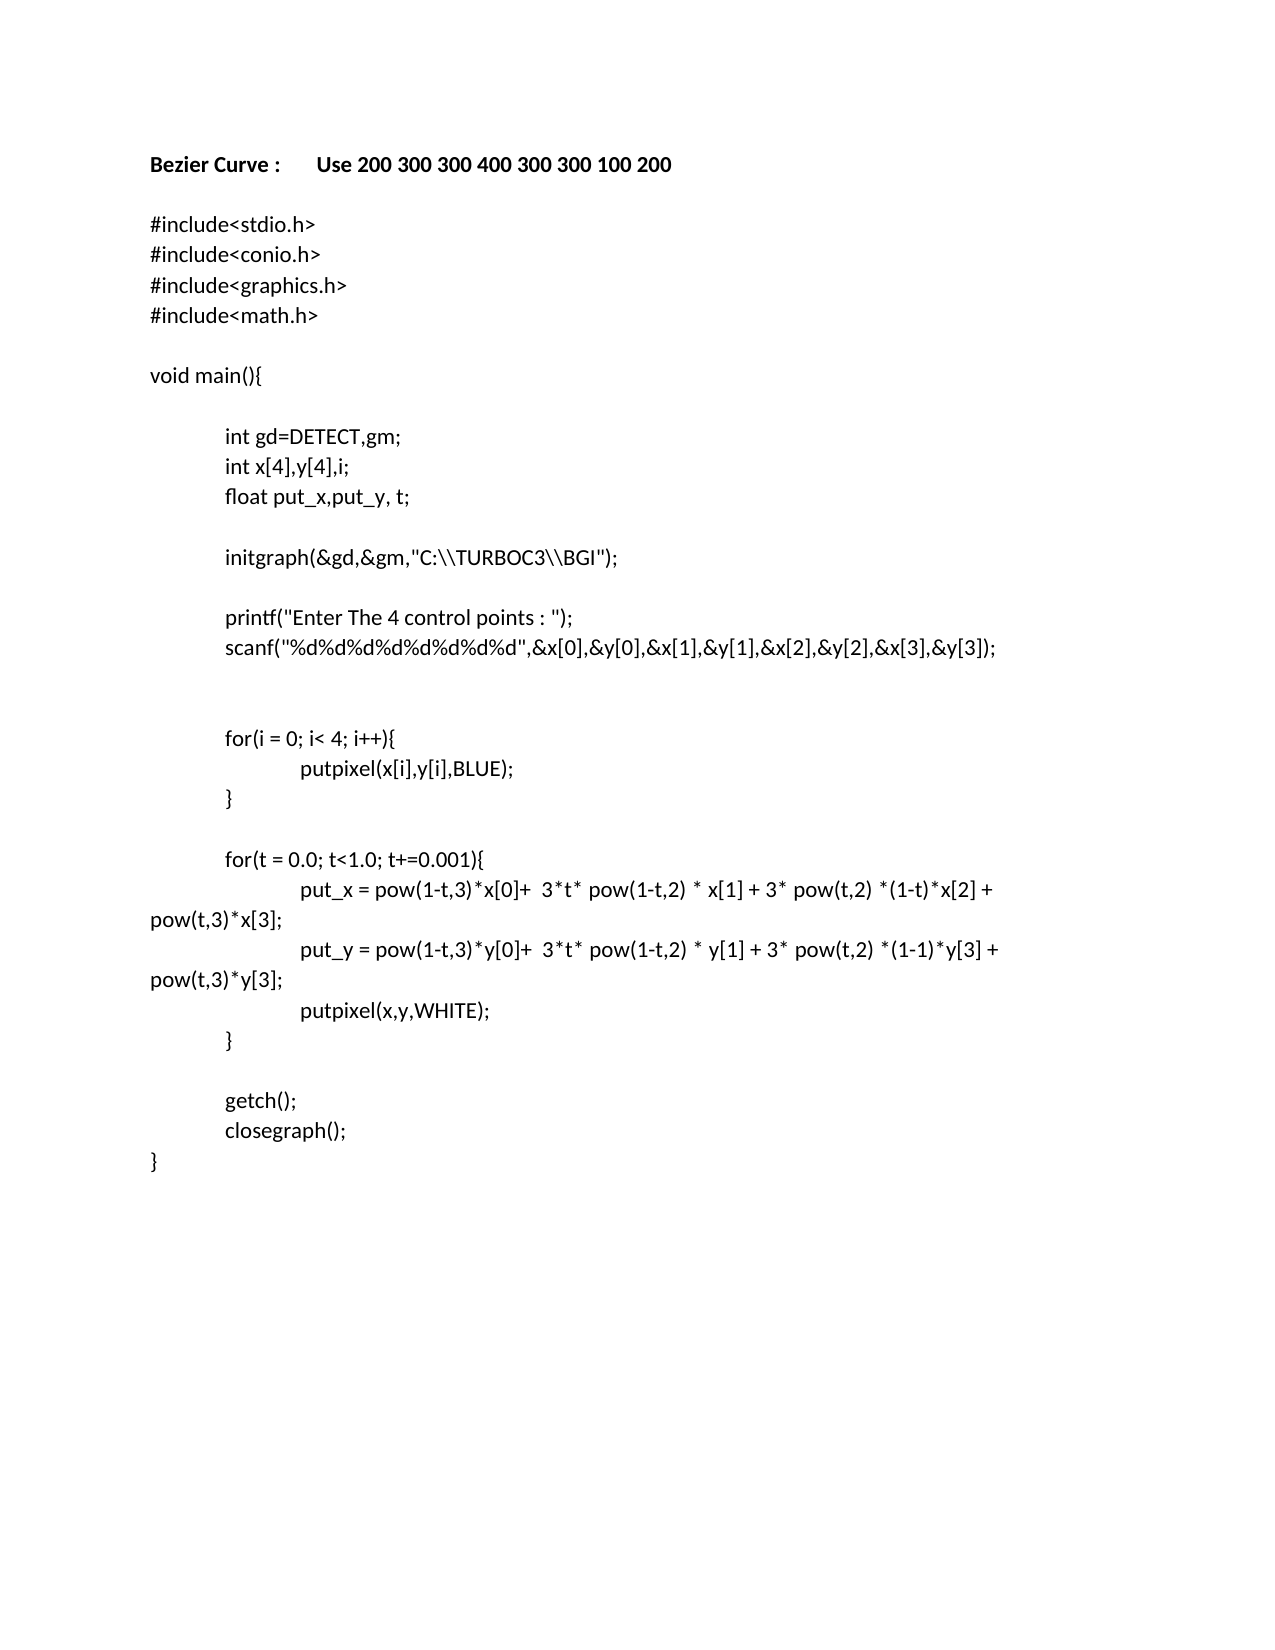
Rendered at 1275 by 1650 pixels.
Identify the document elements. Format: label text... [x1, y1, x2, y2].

text for(i = 0; i< 4; i++){ [150, 724, 1125, 752]
text int x[4],y[4],i; [150, 452, 1125, 480]
text closegraph(); [150, 1117, 1125, 1145]
text put_y = pow(1-t,3)*y[0]+ 3*t* pow(1-t,2) * y[1] + 3* pow(t,2) *(1-1)*y[3] + pow(t,3)*y[3]; [150, 935, 1125, 994]
text void main(){ [150, 361, 1125, 389]
text float put_x,put_y, t; [150, 482, 1125, 510]
text #include<math.h> [150, 301, 1125, 329]
text } [150, 784, 1125, 812]
text #include<graphics.h> [150, 271, 1125, 299]
text printf("Enter The 4 control points : "); [150, 603, 1125, 631]
text Bezier Curve : Use 200 300 300 400 300 300 100 200 [150, 150, 1125, 178]
text } [150, 1026, 1125, 1054]
text int gd=DETECT,gm; [150, 422, 1125, 450]
text initgraph(&gd,&gm,"C:\\TURBOC3\\BGI"); [150, 543, 1125, 571]
text #include<stdio.h> [150, 210, 1125, 238]
text scanf("%d%d%d%d%d%d%d%d",&x[0],&y[0],&x[1],&y[1],&x[2],&y[2],&x[3],&y[3]); [150, 633, 1125, 661]
text getch(); [150, 1086, 1125, 1114]
text } [150, 1147, 1125, 1175]
text for(t = 0.0; t<1.0; t+=0.001){ [150, 845, 1125, 873]
text putpixel(x,y,WHITE); [150, 996, 1125, 1024]
text putpixel(x[i],y[i],BLUE); [150, 754, 1125, 782]
text #include<conio.h> [150, 241, 1125, 269]
text put_x = pow(1-t,3)*x[0]+ 3*t* pow(1-t,2) * x[1] + 3* pow(t,2) *(1-t)*x[2] + pow(t,3)*x[3]; [150, 875, 1125, 933]
